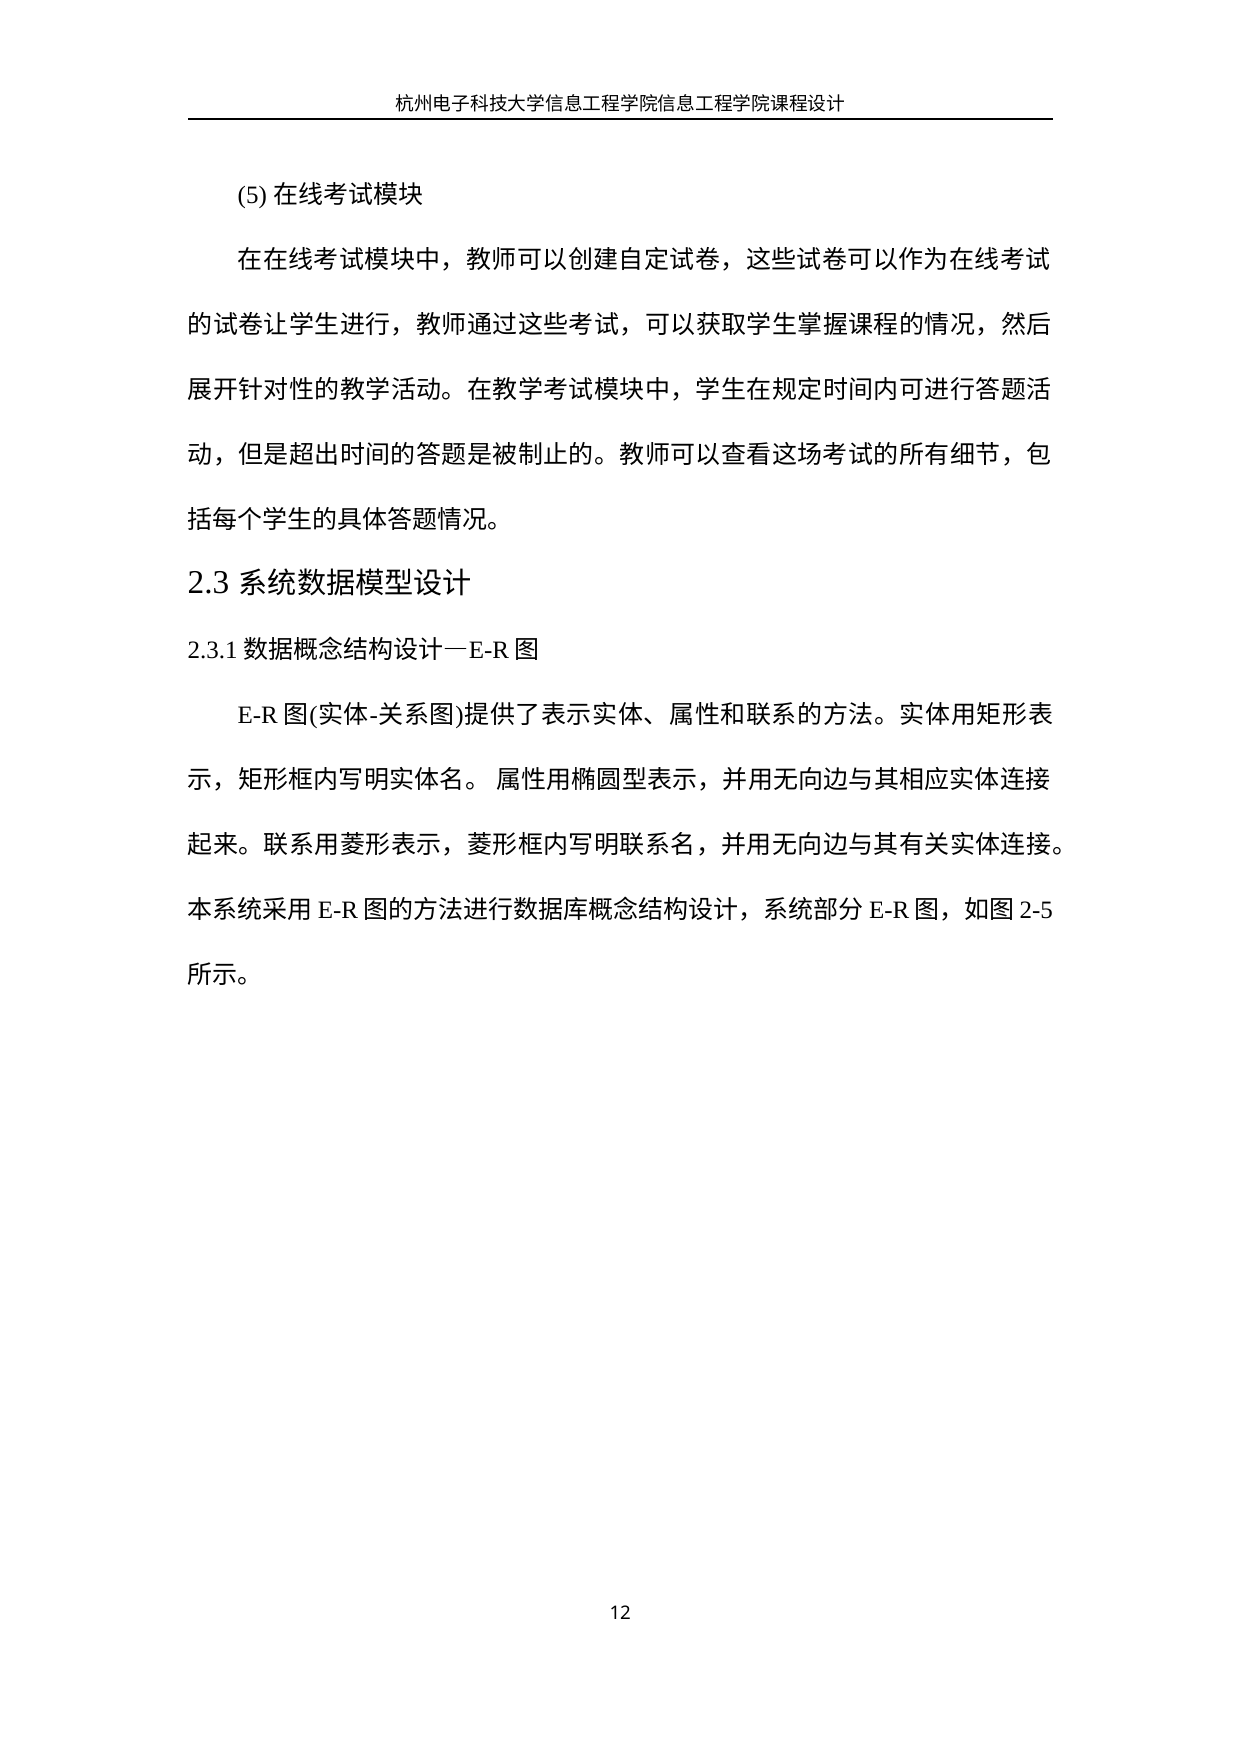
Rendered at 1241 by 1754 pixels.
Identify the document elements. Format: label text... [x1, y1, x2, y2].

text (5) 在线考试模块 [187, 160, 1053, 225]
subtitle 2.3.1 数据概念结构设计—E-R图 [187, 615, 1053, 680]
text E-R图(实体-关系图)提供了表示实体、属性和联系的方法。实体用矩形表示，矩形框内写明实体名。 属性用椭圆型表示，并用无向边与其相应实体连接起来。联系用菱形表示，菱形框内写明联系名，并用无向边与其有关实体连接。本系统采用E-R图的方法进行数据库概念结构设计，系统部分E-R图，如图2-5所示。 [187, 680, 1053, 1005]
text 在在线考试模块中，教师可以创建自定试卷，这些试卷可以作为在线考试的试卷让学生进行，教师通过这些考试，可以获取学生掌握课程的情况，然后展开针对性的教学活动。在教学考试模块中，学生在规定时间内可进行答题活动，但是超出时间的答题是被制止的。教师可以查看这场考试的所有细节，包括每个学生的具体答题情况。 [187, 225, 1053, 550]
subtitle 2.3 系统数据模型设计 [187, 550, 1053, 615]
